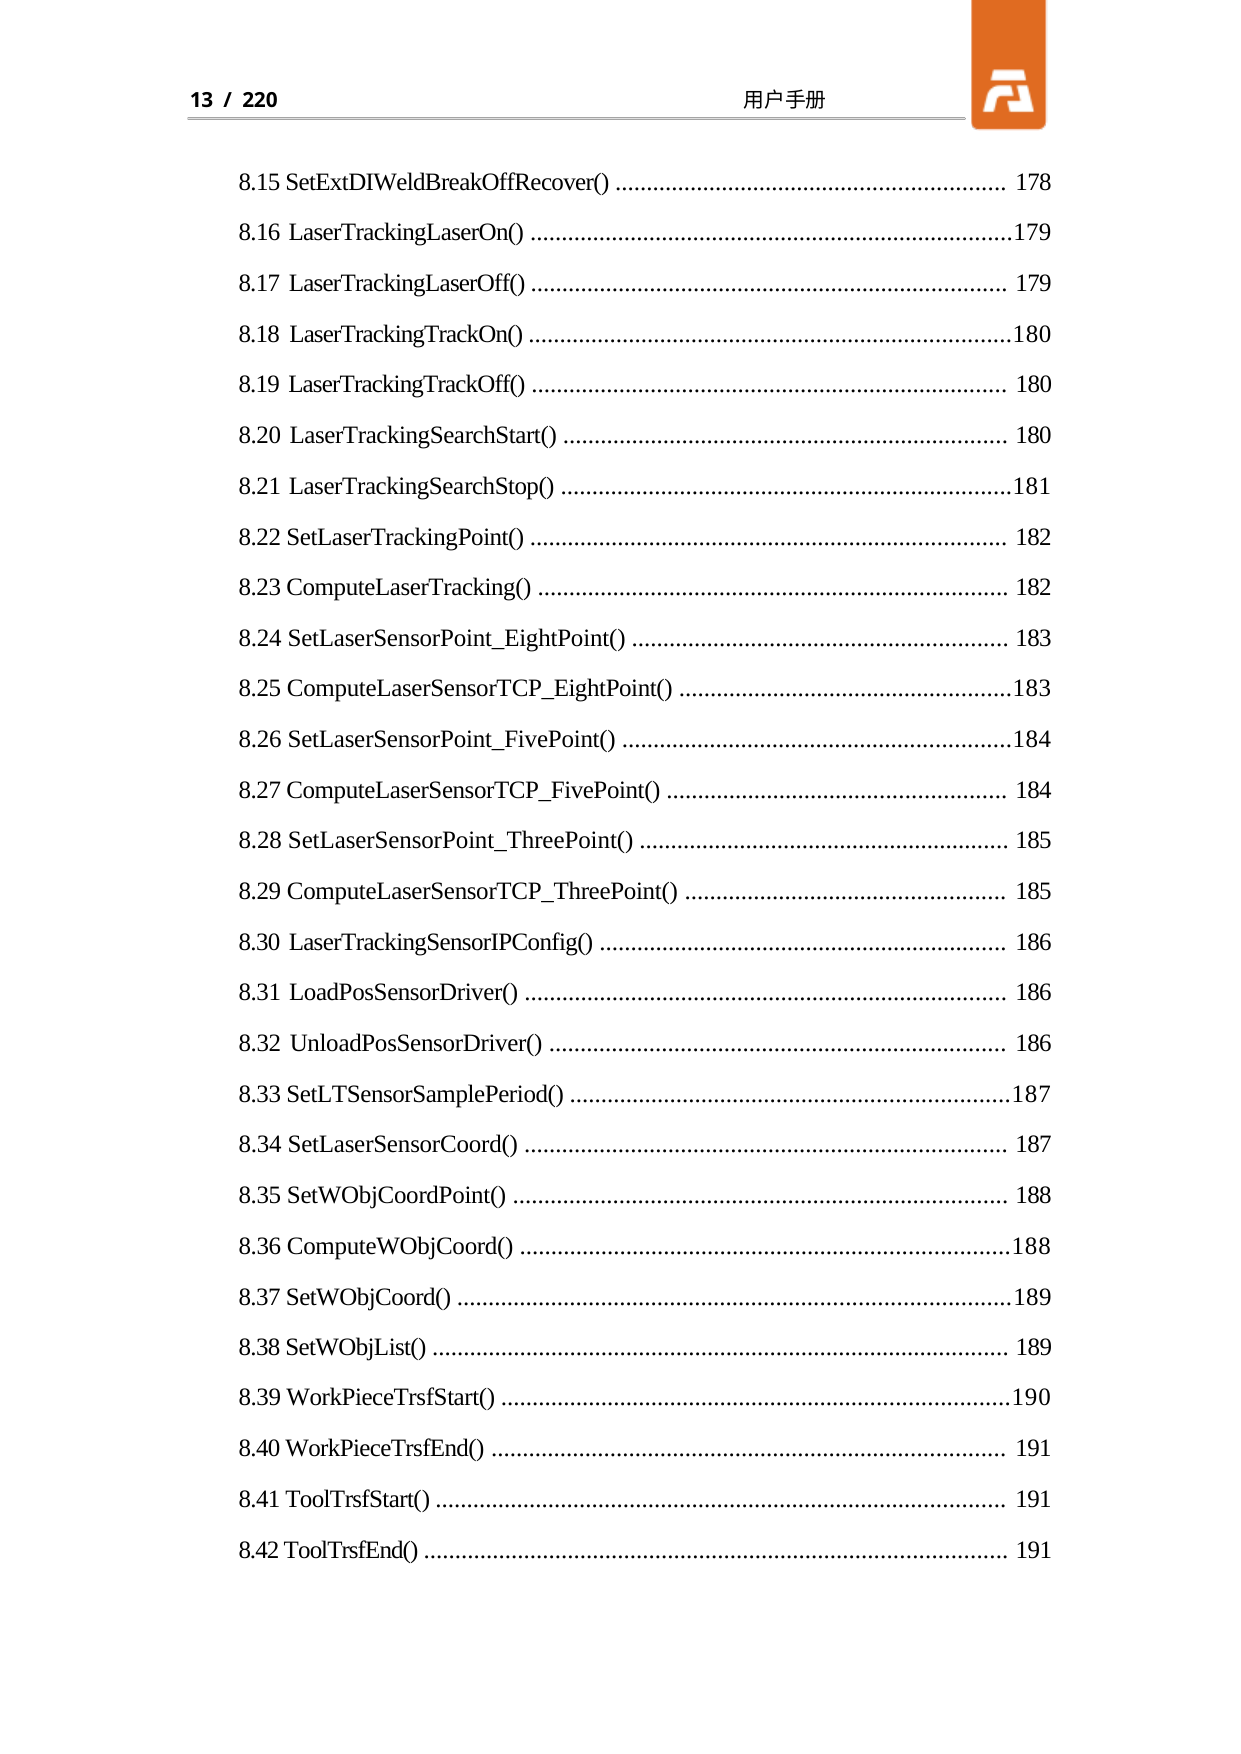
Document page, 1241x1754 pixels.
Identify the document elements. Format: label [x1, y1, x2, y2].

picture [971, 0, 1049, 131]
